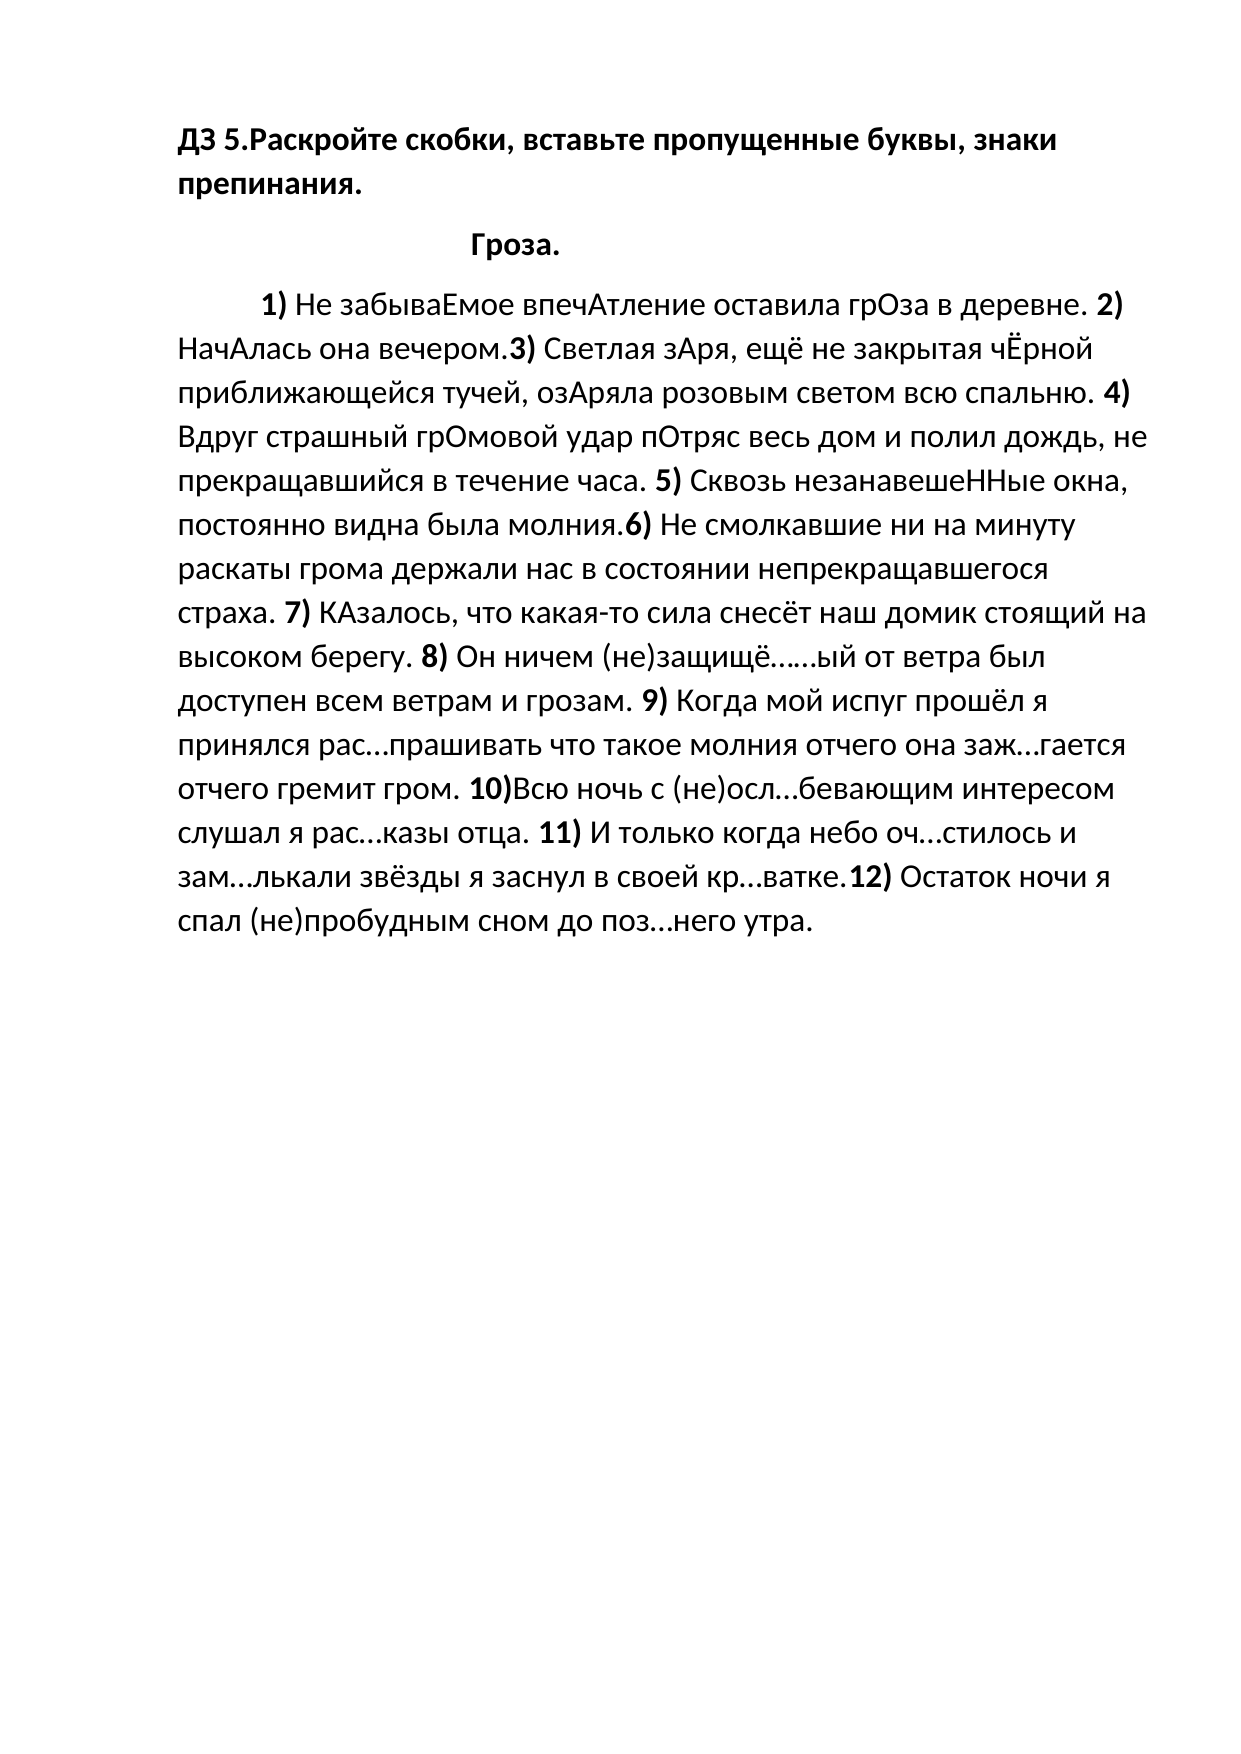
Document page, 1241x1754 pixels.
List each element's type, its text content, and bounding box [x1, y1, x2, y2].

text ДЗ 5.Раскройте скобки, вставьте пропущенные буквы, знаки препинания. [177, 118, 1152, 203]
text 1) Не забываЕмое впечАтление оставила грОза в деревне. 2) НачАлась она вечером.3) Светлая зАря, ещё не закрытая чЁрной приближающейся тучей, озАряла розовым светом всю спальню. 4) Вдруг страшный грОмовой удар пОтряс весь дом и полил дождь, не прекращавшийся в течение часа. 5) Сквозь незанавешеННые окна, постоянно видна была молния.6) Не смолкавшие ни на минуту раскаты грома держали нас в состоянии непрекращавшегося страха. 7) КАзалось, что какая-то сила снесёт наш домик стоящий на высоком берегу. 8) Он ничем (не)защищё……ый от ветра был доступен всем ветрам и грозам. 9) Когда мой испуг прошёл я принялся рас…прашивать что такое молния отчего она заж…гается отчего гремит гром. 10)Всю ночь с (не)осл…бевающим интересом слушал я рас…казы отца. 11) И только когда небо оч…стилось и зам…лькали звёзды я заснул в своей кр…ватке.12) Остаток ночи я спал (не)пробудным сном до поз…него утра. [177, 283, 1152, 939]
text Гроза. [177, 223, 1152, 263]
